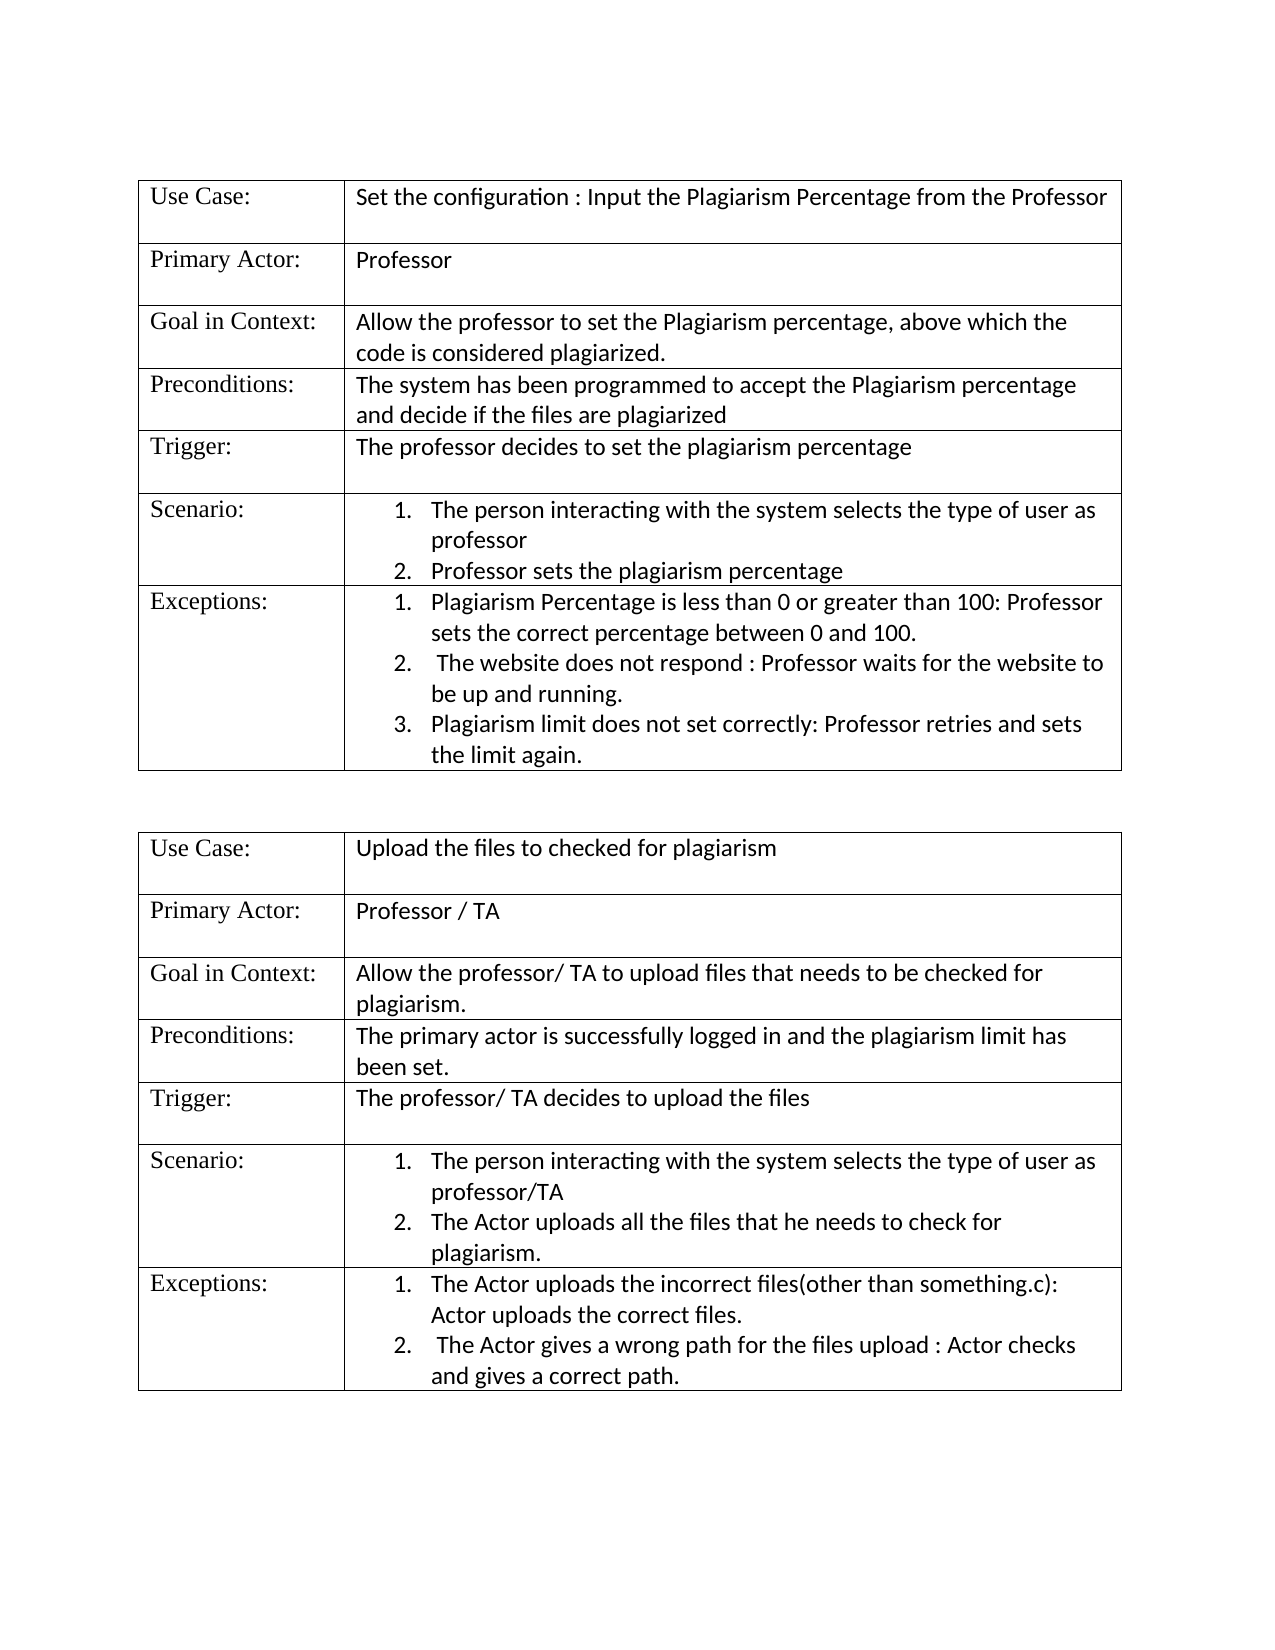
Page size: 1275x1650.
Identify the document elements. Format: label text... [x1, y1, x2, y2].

table_header Use Case: [139, 833, 344, 894]
table_cell Trigger: [139, 1083, 344, 1144]
table_cell Plagiarism Percentage is less than 0 or greater than 100: Professor sets the correct percentage between 0 and 100. The website does not respond : Professor waits for the website to be up and running. Plagiarism limit does not set correctly: Professor retries and sets the limit again. [345, 586, 1121, 769]
table_cell Scenario: [139, 494, 344, 585]
table_cell Trigger: [139, 431, 344, 493]
table_cell The professor decides to set the plagiarism percentage [345, 431, 1121, 493]
table_cell Exceptions: [139, 1268, 344, 1390]
table_header Set the configuration : Input the Plagiarism Percentage from the Professor [345, 181, 1121, 243]
table_cell The primary actor is successfully logged in and the plagiarism limit has been set. [345, 1020, 1121, 1082]
table_cell Preconditions: [139, 369, 344, 430]
table_cell Allow the professor to set the Plagiarism percentage, above which the code is considered plagiarized. [345, 306, 1121, 368]
table_cell Goal in Context: [139, 958, 344, 1019]
table_cell Allow the professor/ TA to upload files that needs to be checked for plagiarism. [345, 958, 1121, 1019]
table_cell Professor / TA [345, 895, 1121, 957]
table_cell Primary Actor: [139, 895, 344, 957]
table_header Use Case: [139, 181, 344, 243]
table_cell The Actor uploads the incorrect files(other than something.c): Actor uploads the correct files. The Actor gives a wrong path for the files upload : Actor checks and gives a correct path. [345, 1268, 1121, 1390]
table_cell Scenario: [139, 1145, 344, 1267]
table_cell Goal in Context: [139, 306, 344, 368]
table_cell The system has been programmed to accept the Plagiarism percentage and decide if the files are plagiarized [345, 369, 1121, 430]
table_cell The professor/ TA decides to upload the files [345, 1083, 1121, 1144]
table_cell Professor [345, 244, 1121, 305]
table_header Upload the files to checked for plagiarism [345, 833, 1121, 894]
table_cell The person interacting with the system selects the type of user as professor/TA The Actor uploads all the files that he needs to check for plagiarism. [345, 1145, 1121, 1267]
table_cell Exceptions: [139, 586, 344, 769]
table_cell Preconditions: [139, 1020, 344, 1082]
table_cell The person interacting with the system selects the type of user as professor Professor sets the plagiarism percentage [345, 494, 1121, 585]
table_cell Primary Actor: [139, 244, 344, 305]
